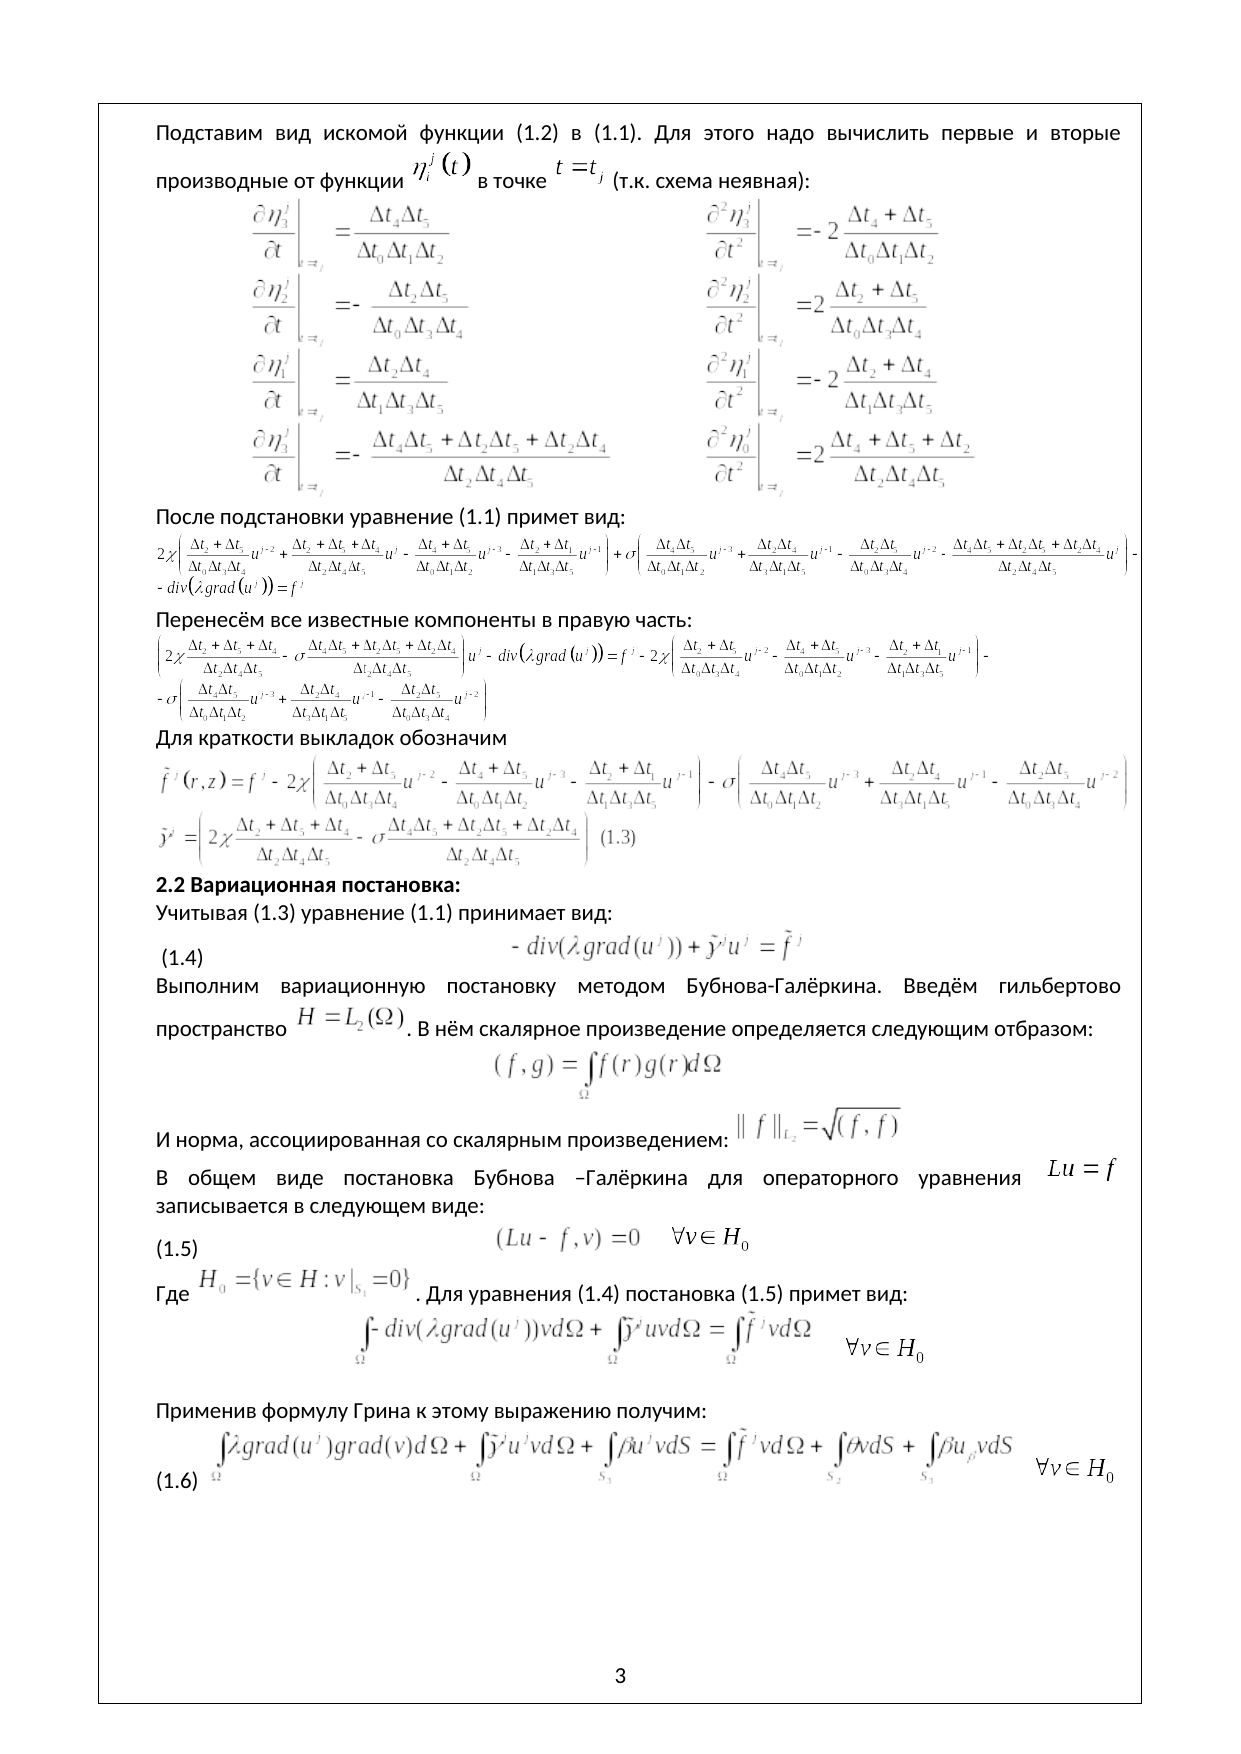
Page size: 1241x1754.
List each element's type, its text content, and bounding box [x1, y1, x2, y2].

text Подставим вид искомой функции (1.2) в (1.1). Для этого надо вычислить первые и вторые производные от функции в точке (т.к. схема неявная): [156, 118, 1122, 194]
text Перенесём все известные компоненты в правую часть: [156, 530, 1122, 633]
text Где . Для уравнения (1.4) постановка (1.5) примет вид: [156, 1263, 1122, 1307]
text Для краткости выкладок обозначим [156, 723, 1122, 752]
text (1.4) [156, 926, 1122, 971]
text Применив формулу Грина к этому выражению получим: [156, 1396, 1122, 1424]
text И норма, ассоциированная со скалярным произведением: [156, 1103, 1122, 1153]
text В общем виде постановка Бубнова –Галёркина для операторного уравнения записывается в следующем виде: [156, 1153, 1122, 1219]
text (1.6) [156, 1424, 1122, 1494]
text После подстановки уравнение (1.1) примет вид: [156, 502, 1122, 530]
text 2.2 Вариационная постановка: [156, 752, 1122, 898]
text Учитывая (1.3) уравнение (1.1) принимает вид: [156, 898, 1122, 926]
text (1.5) [156, 1219, 1122, 1263]
text Выполним вариационную постановку методом Бубнова-Галёркина. Введём гильбертово пространство . В нём скалярное произведение определяется следующим отбразом: [156, 971, 1122, 1042]
